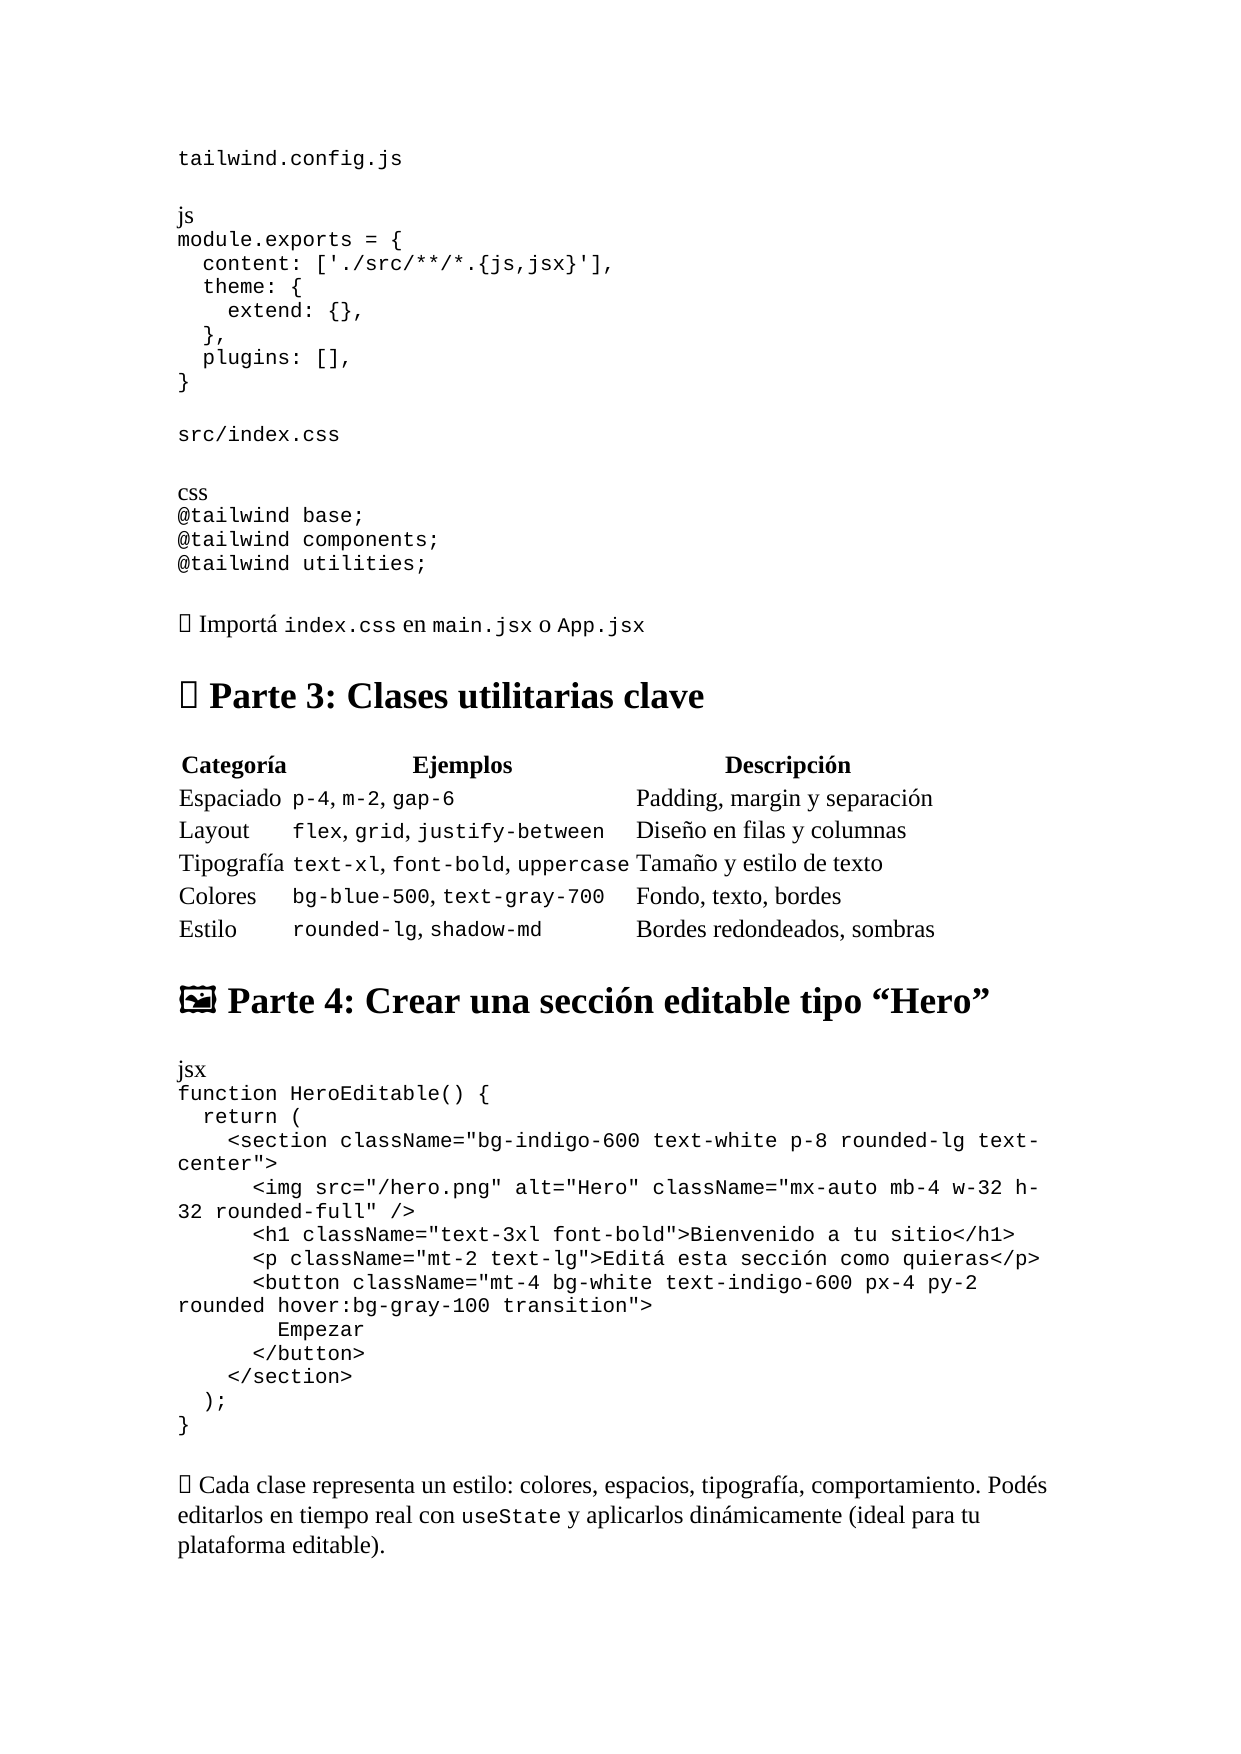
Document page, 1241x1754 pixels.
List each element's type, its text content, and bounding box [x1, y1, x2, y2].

table_cell Tipografía [177, 846, 291, 879]
table_cell Tamaño y estilo de texto [634, 846, 941, 879]
text theme: { [177, 276, 1063, 300]
text @tailwind utilities; [177, 553, 1063, 576]
table_cell bg-blue-500, text-gray-700 [291, 879, 634, 912]
table_cell Layout [177, 814, 291, 846]
text <section className="bg-indigo-600 text-white p-8 rounded-lg text-center"> [177, 1130, 1063, 1177]
text content: ['./src/**/*.{js,jsx}'], [177, 253, 1063, 276]
text <h1 className="text-3xl font-bold">Bienvenido a tu sitio</h1> [177, 1224, 1063, 1248]
text 🖼️ Parte 4: Crear una sección editable tipo “Hero” [177, 973, 1063, 1024]
table_cell Estilo [177, 912, 291, 944]
text return ( [177, 1106, 1063, 1130]
table_cell Fondo, texto, bordes [634, 879, 941, 912]
table_header Descripción [634, 749, 941, 781]
text module.exports = { [177, 229, 1063, 253]
text }, [177, 324, 1063, 347]
text function HeroEditable() { [177, 1082, 1063, 1106]
table_header Categoría [177, 749, 291, 781]
table_cell rounded-lg, shadow-md [291, 912, 634, 944]
text js [177, 200, 1063, 229]
text tailwind.config.js [177, 148, 1063, 171]
text css [177, 477, 1063, 505]
table_cell Colores [177, 879, 291, 912]
text ); [177, 1390, 1063, 1413]
text jsx [177, 1054, 1063, 1082]
text extend: {}, [177, 300, 1063, 324]
text Empezar [177, 1319, 1063, 1343]
text 🧩 Cada clase representa un estilo: colores, espacios, tipografía, comportamiento. Podés editarlos en tiempo real con useState y aplicarlos dinámicamente (ideal para tu plataforma editable). [177, 1466, 1063, 1559]
text <button className="mt-4 bg-white text-indigo-600 px-4 py-2 rounded hover:bg-gray-100 transition"> [177, 1272, 1063, 1319]
text plugins: [], [177, 347, 1063, 371]
text } [177, 1413, 1063, 1437]
text </section> [177, 1366, 1063, 1390]
text @tailwind components; [177, 529, 1063, 553]
text @tailwind base; [177, 505, 1063, 529]
text 🎨 Parte 3: Clases utilitarias clave [177, 669, 1063, 720]
table_cell p-4, m-2, gap-6 [291, 781, 634, 813]
table_cell Bordes redondeados, sombras [634, 912, 941, 944]
text <img src="/hero.png" alt="Hero" className="mx-auto mb-4 w-32 h-32 rounded-full" /> [177, 1177, 1063, 1224]
text src/index.css [177, 424, 1063, 447]
text } [177, 371, 1063, 395]
table_cell flex, grid, justify-between [291, 814, 634, 846]
table_cell Espaciado [177, 781, 291, 813]
text 🔌 Importá index.css en main.jsx o App.jsx [177, 606, 1063, 639]
text </button> [177, 1343, 1063, 1366]
table_header Ejemplos [291, 749, 634, 781]
text <p className="mt-2 text-lg">Editá esta sección como quieras</p> [177, 1248, 1063, 1272]
table_cell Diseño en filas y columnas [634, 814, 941, 846]
table_cell Padding, margin y separación [634, 781, 941, 813]
table_cell text-xl, font-bold, uppercase [291, 846, 634, 879]
